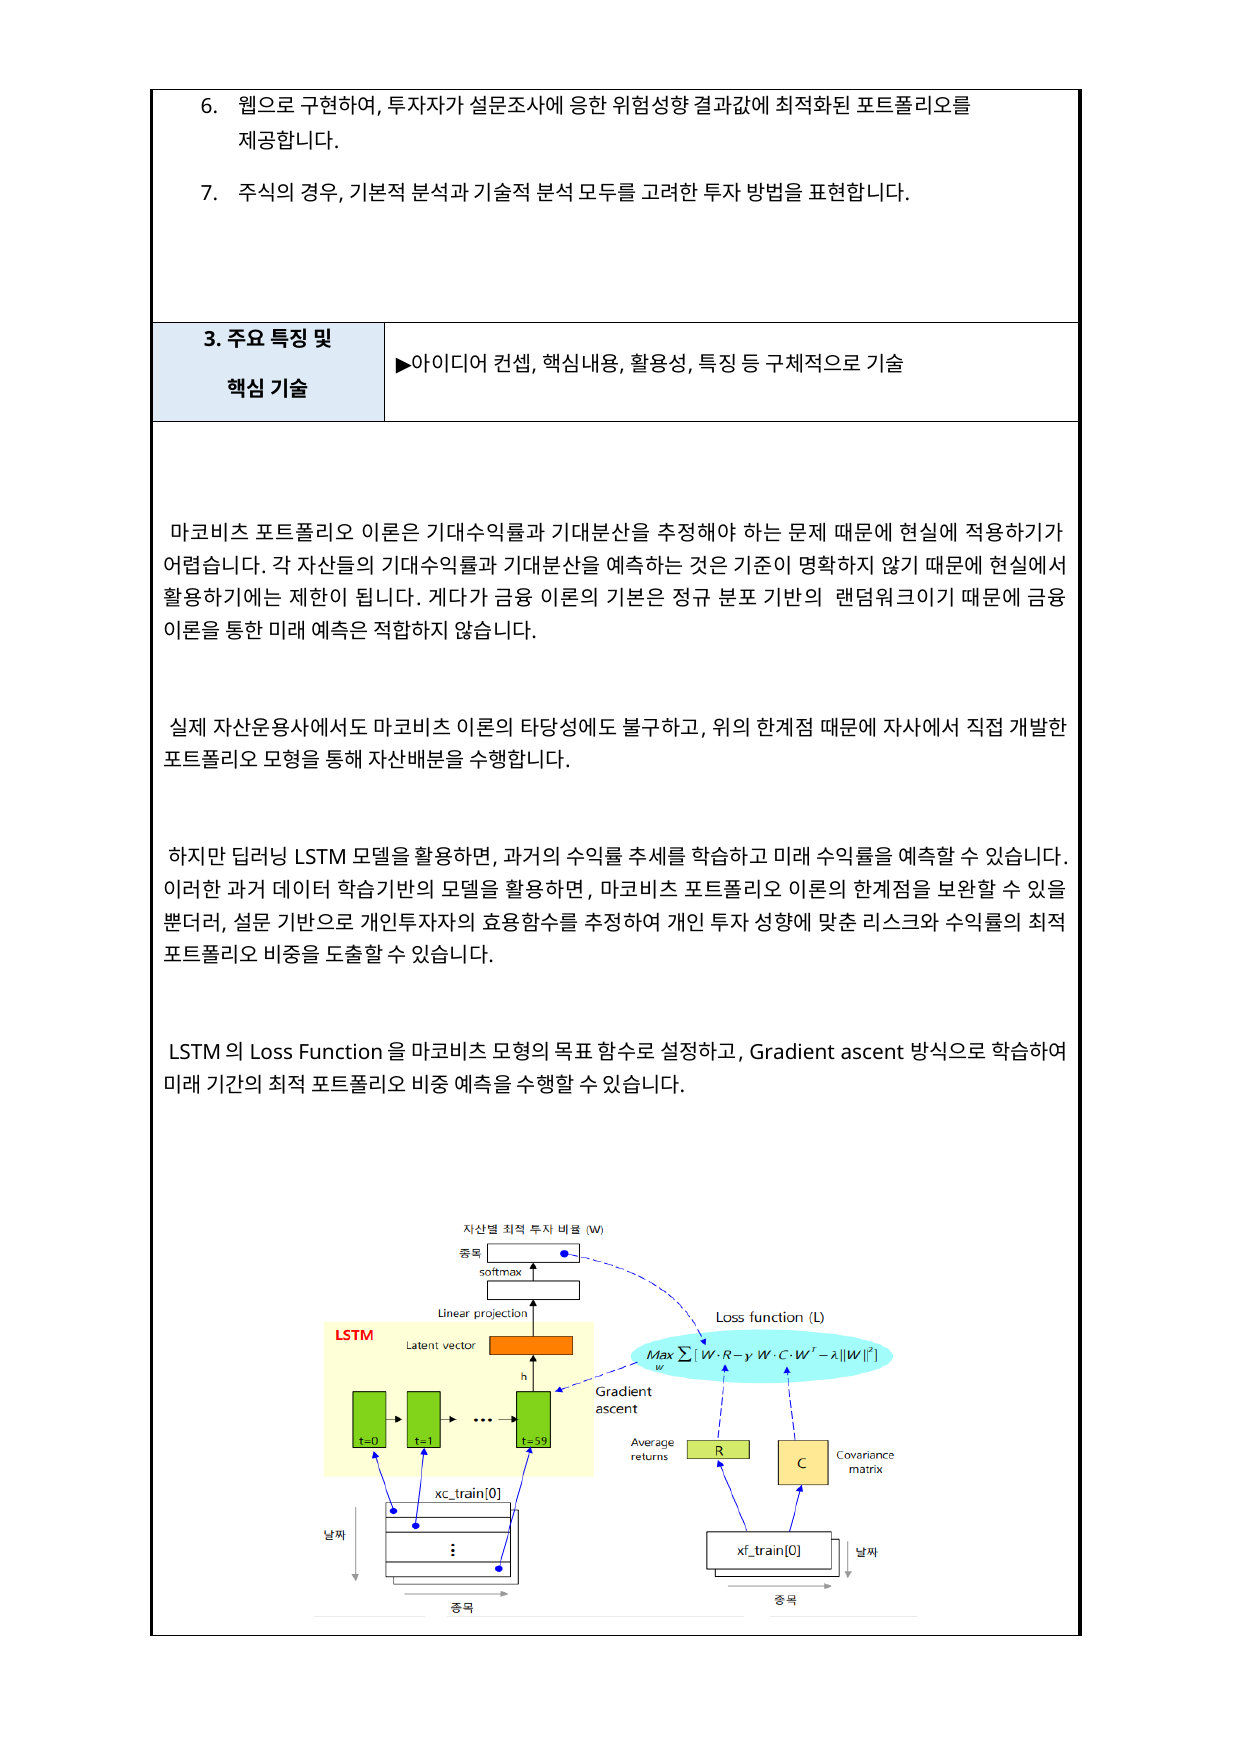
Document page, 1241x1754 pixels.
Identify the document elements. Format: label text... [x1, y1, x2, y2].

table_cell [153, 90, 1078, 322]
table_cell 3. 주요 특징 및 핵심 기술 [153, 323, 384, 421]
picture [314, 1211, 918, 1617]
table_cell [153, 422, 1078, 1635]
table_cell ▶아이디어 컨셉, 핵심내용, 활용성, 특징 등 구체적으로 기술 [385, 323, 1078, 421]
